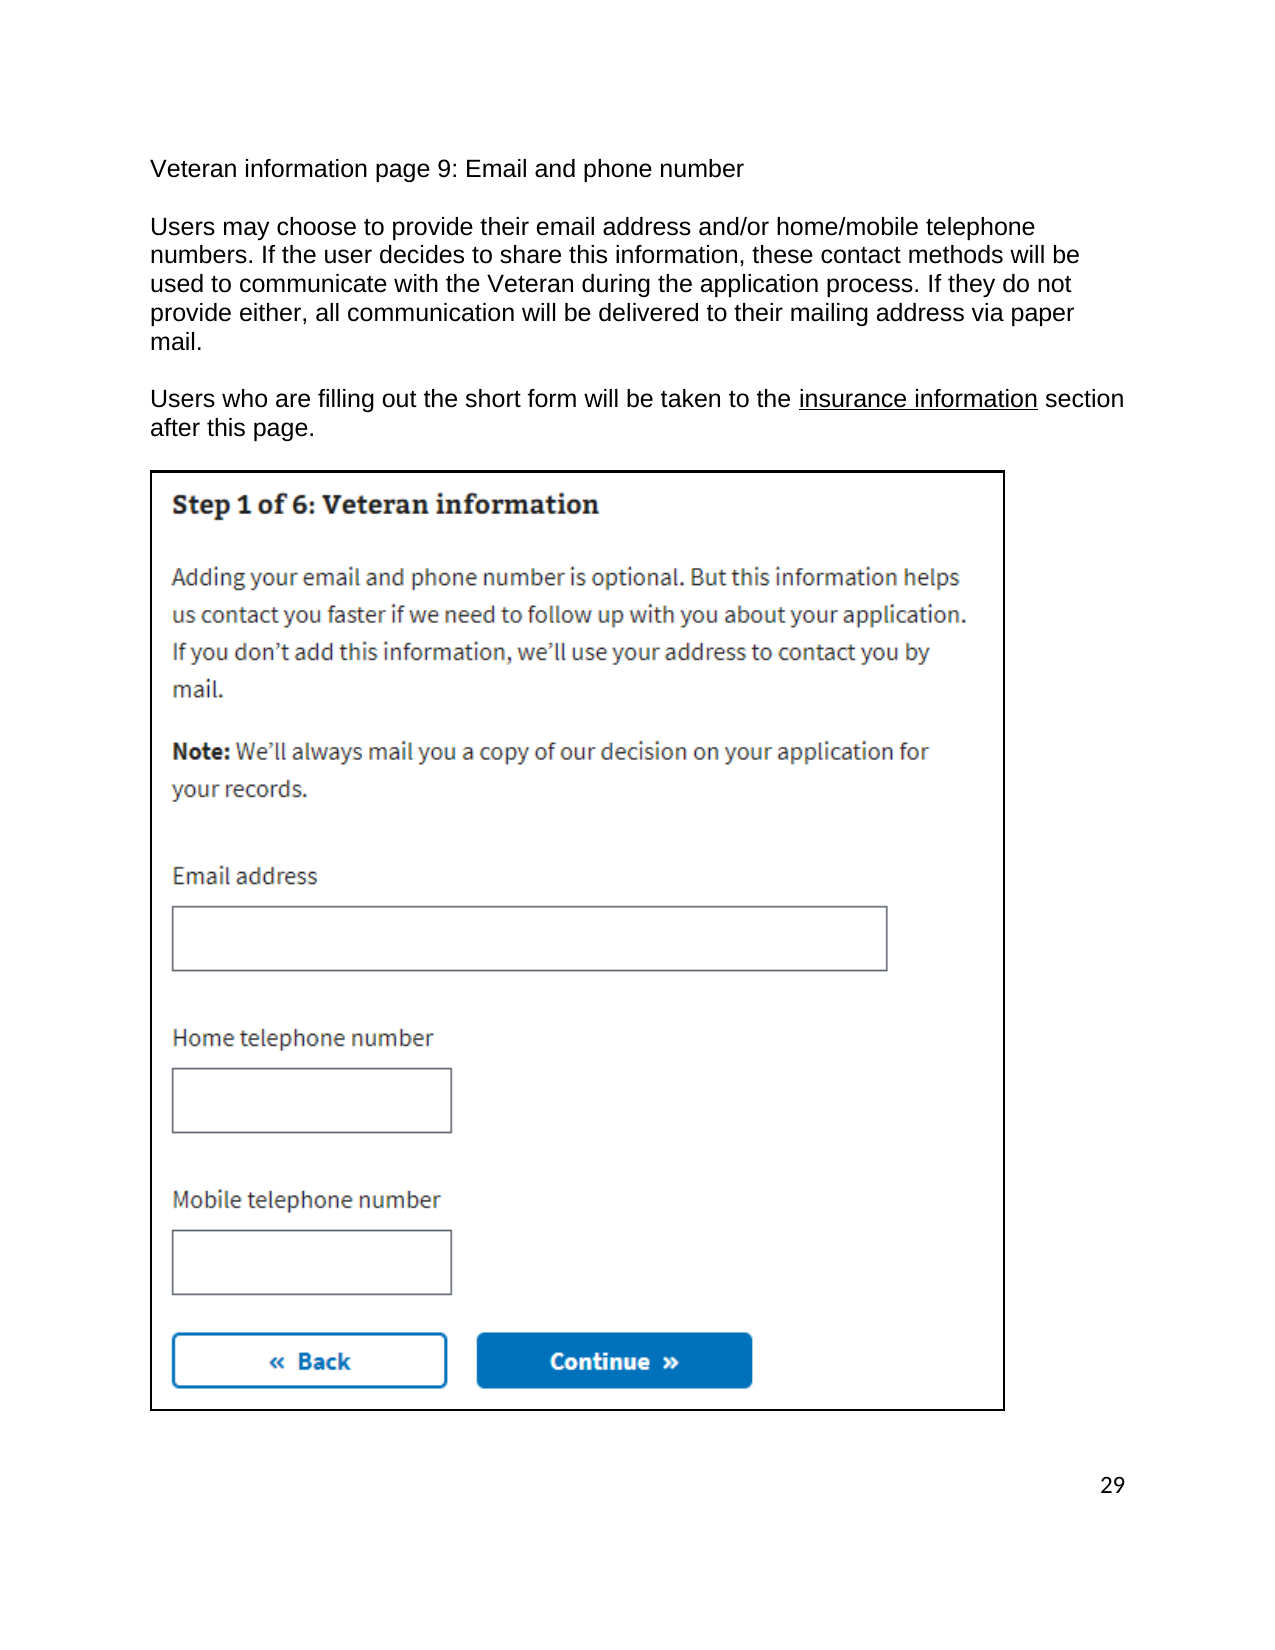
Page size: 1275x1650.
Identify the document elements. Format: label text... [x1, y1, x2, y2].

text Users may choose to provide their email address and/or home/mobile telephone numbers. If the user decides to share this information, these contact methods will be used to communicate with the Veteran during the application process. If they do not provide either, all communication will be delivered to their mailing address via paper mail. [150, 212, 1125, 355]
picture [152, 473, 1003, 1409]
subtitle Veteran information page 9: Email and phone number [150, 154, 1125, 183]
text Users who are filling out the short form will be taken to the insurance information section after this page. [150, 384, 1125, 442]
